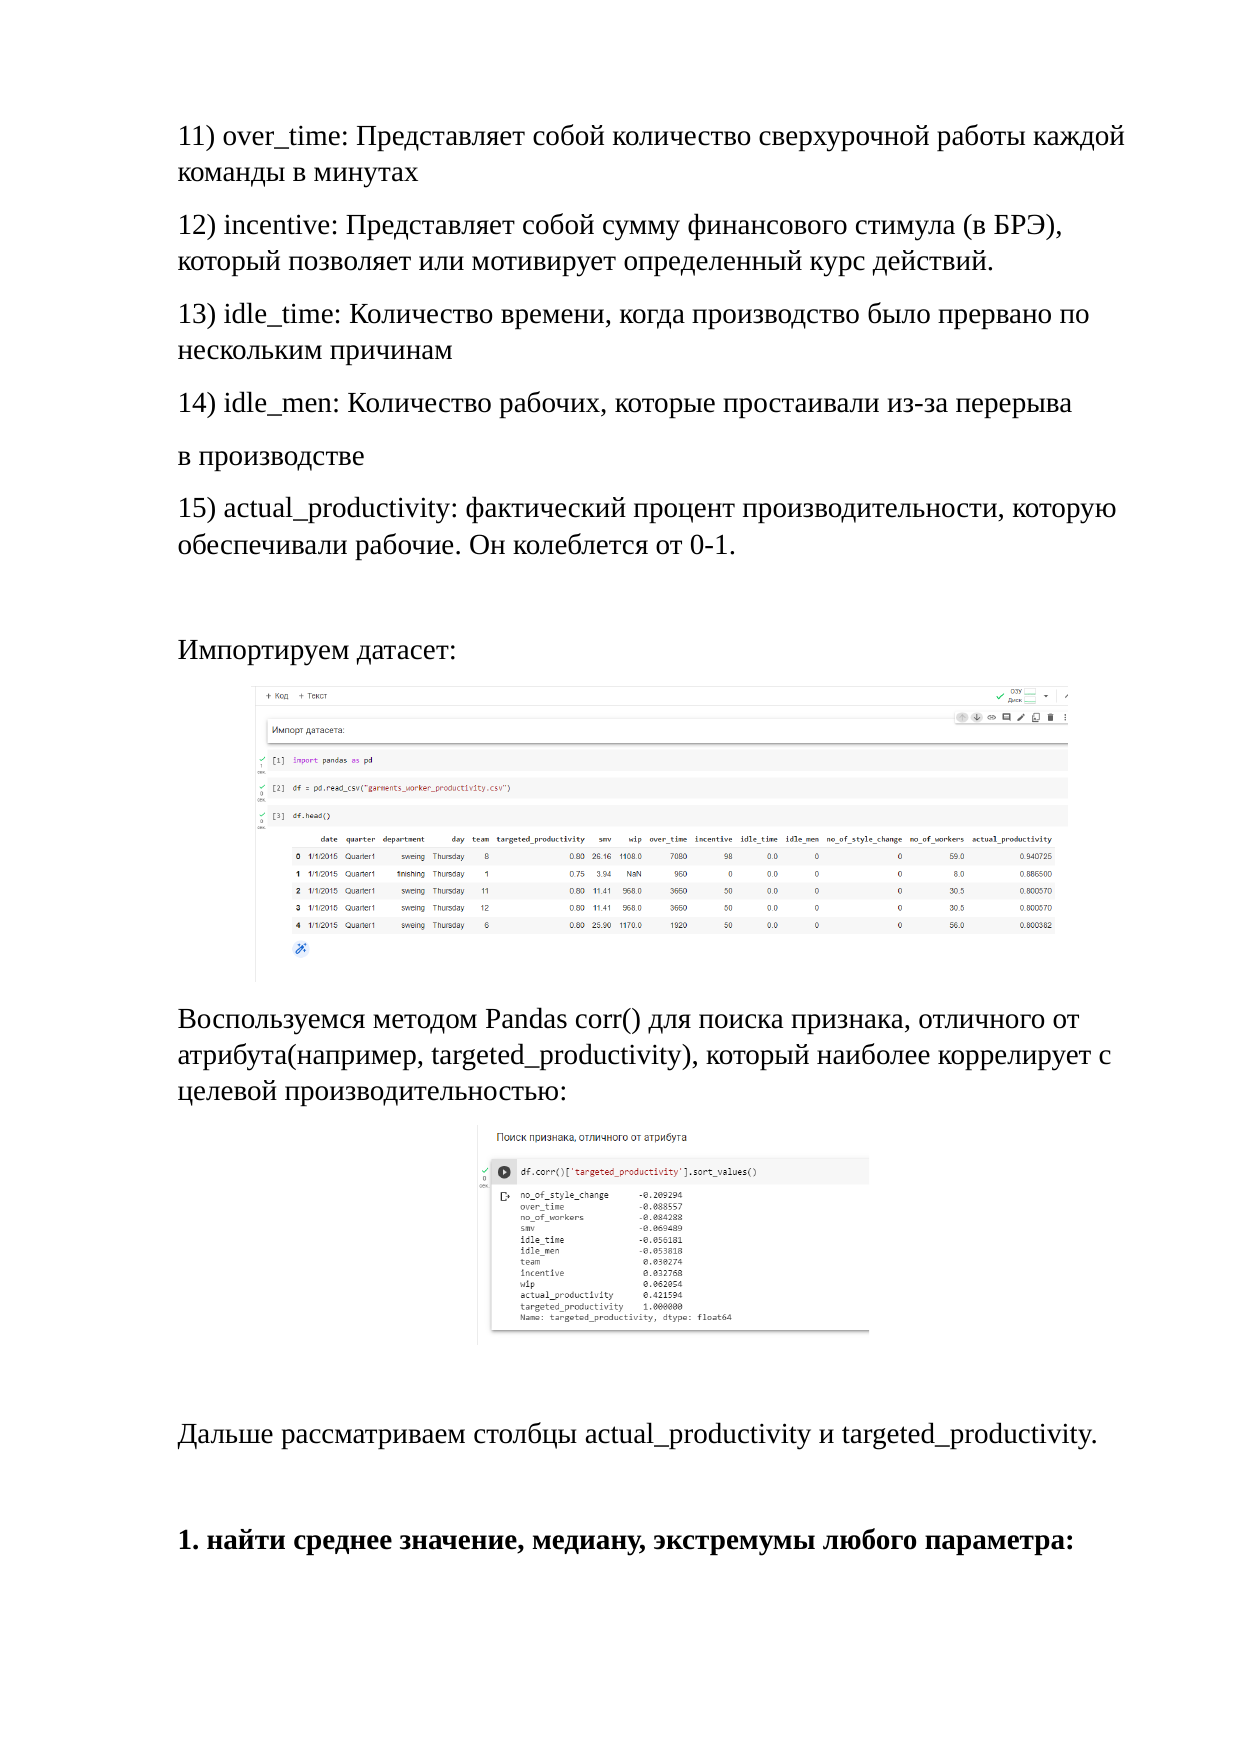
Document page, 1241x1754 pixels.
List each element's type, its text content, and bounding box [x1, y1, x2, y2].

text Дальше рассматриваем столбцы actual_productivity и targeted_productivity. [177, 1416, 1152, 1450]
text 14) idle_men: Количество рабочих, которые простаивали из-за перерыва [177, 385, 1152, 418]
picture [251, 685, 1068, 982]
text 13) idle_time: Количество времени, когда производство было прервано по нескольким причинам [177, 296, 1152, 366]
text 1. найти среднее значение, медиану, экстремумы любого параметра: [177, 1522, 1152, 1555]
text 12) incentive: Представляет собой сумму финансового стимула (в БРЭ), который позволяет или мотивирует определенный курс действий. [177, 207, 1152, 277]
text Импортируем датасет: [177, 632, 1152, 666]
text Воспользуемся методом Pandas corr() для поиска признака, отличного от атрибута(например, targeted_productivity), который наиболее коррелирует с целевой производительностью: [177, 1001, 1152, 1107]
picture [472, 1125, 870, 1345]
text 15) actual_productivity: фактический процент производительности, которую обеспечивали рабочие. Он колеблется от 0-1. [177, 491, 1152, 560]
text в производстве [177, 438, 1152, 471]
text 11) over_time: Представляет собой количество сверхурочной работы каждой команды в минутах [177, 118, 1152, 188]
